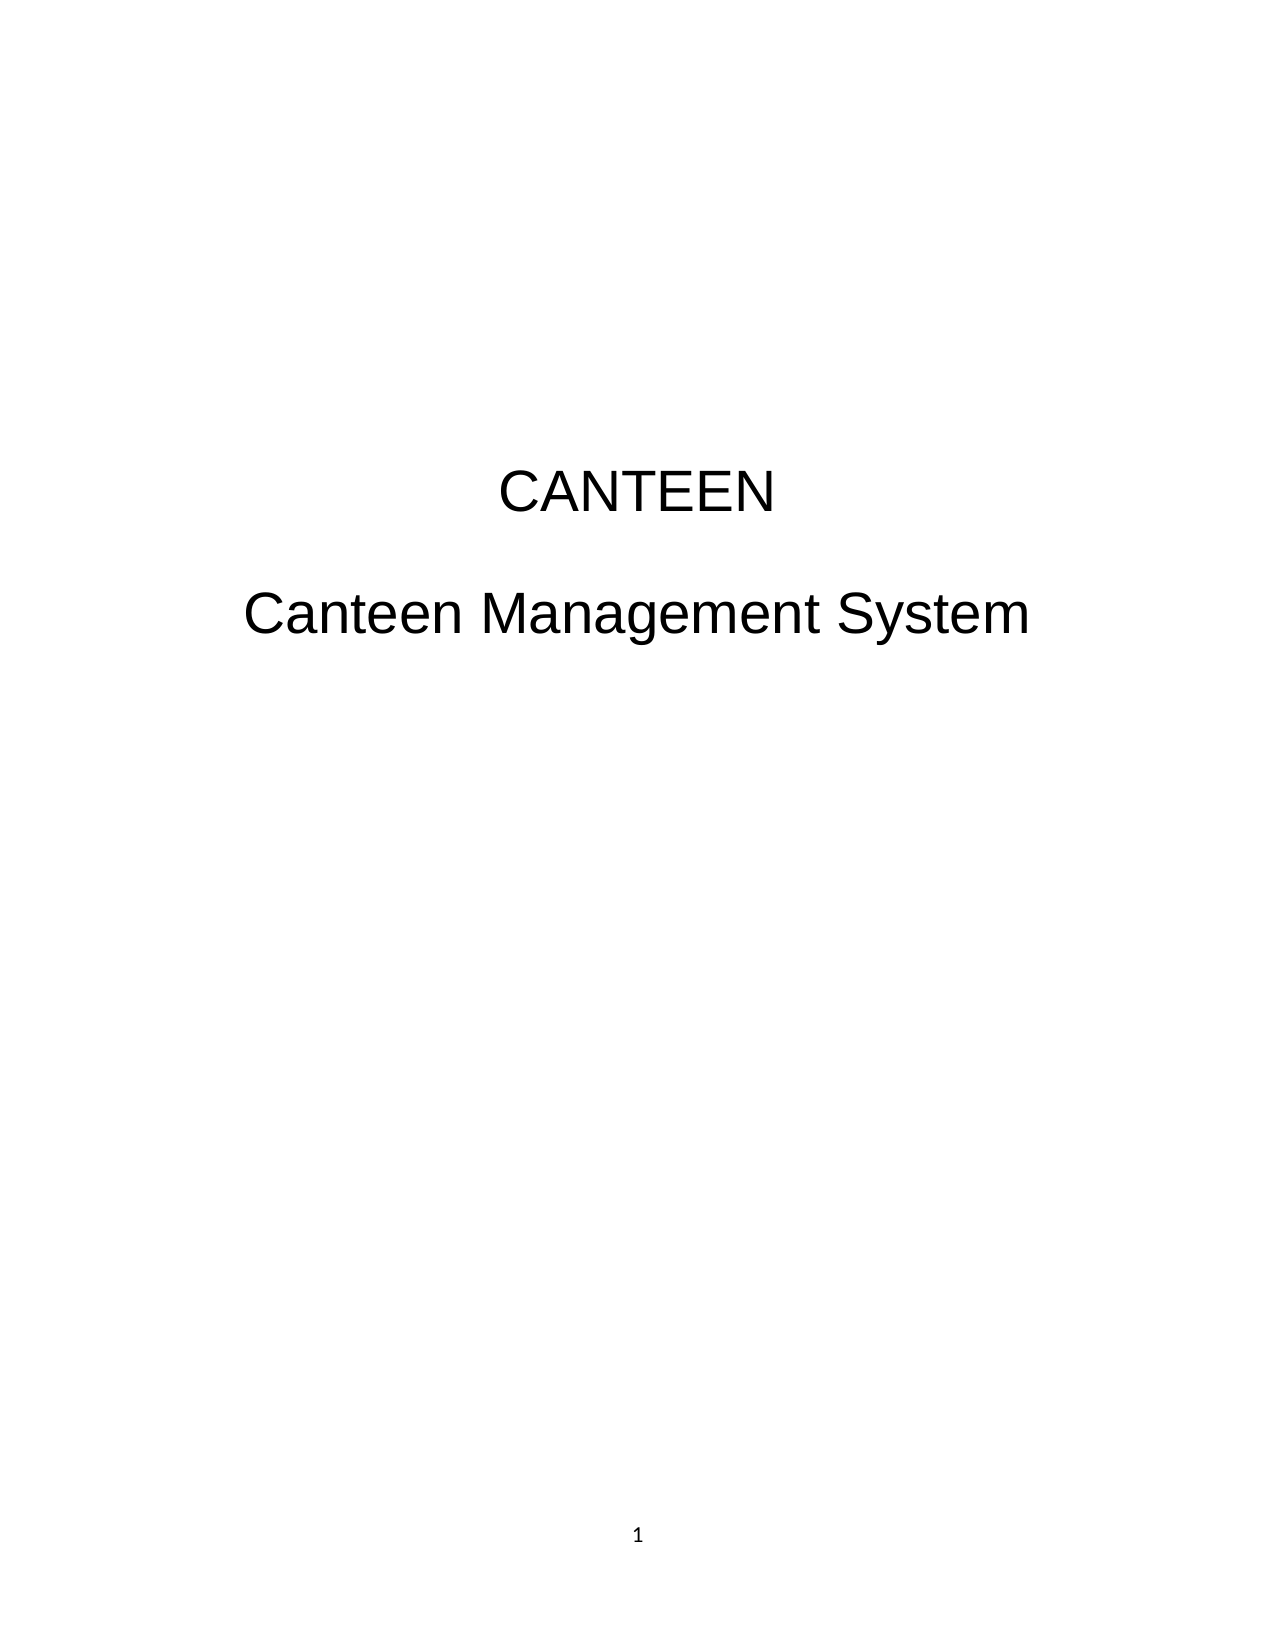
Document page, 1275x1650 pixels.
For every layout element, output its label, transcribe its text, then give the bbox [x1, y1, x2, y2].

text CANTEEN [150, 457, 1125, 524]
text Canteen Management System [150, 578, 1125, 645]
